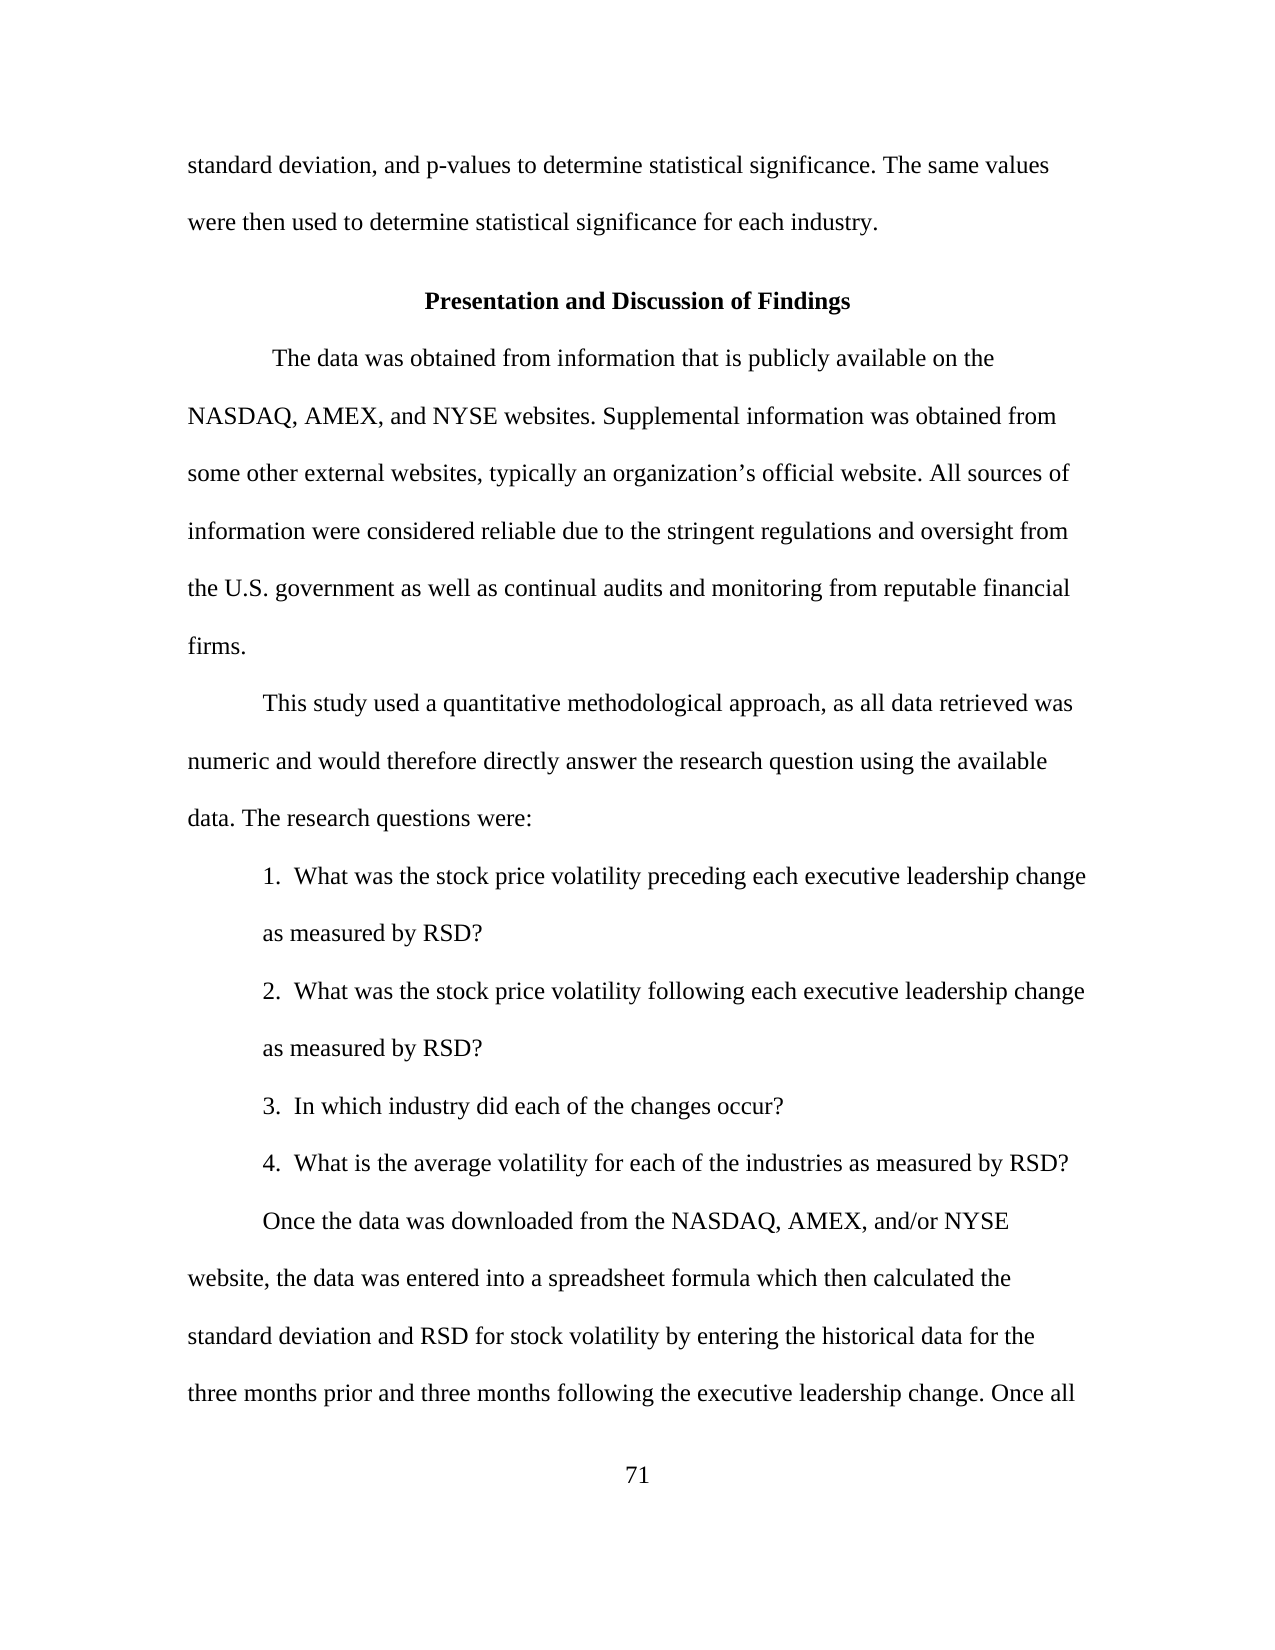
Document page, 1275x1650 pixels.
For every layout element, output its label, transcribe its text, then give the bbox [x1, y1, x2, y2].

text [187, 150, 1087, 236]
text 2. What was the stock price volatility following each executive leadership change as measured by RSD? [262, 976, 1087, 1062]
text 1. What was the stock price volatility preceding each executive leadership change as measured by RSD? [262, 861, 1087, 947]
subtitle Presentation and Discussion of Findings [187, 286, 1087, 314]
text 3. In which industry did each of the changes occur? [187, 1091, 1087, 1119]
text 4. What is the average volatility for each of the industries as measured by RSD? [187, 1148, 1087, 1177]
text This study used a quantitative methodological approach, as all data retrieved was numeric and would therefore directly answer the research question using the available data. The research questions were: [187, 688, 1087, 832]
text The data was obtained from information that is publicly available on the NASDAQ, AMEX, and NYSE websites. Supplemental information was obtained from some other external websites, typically an organization’s official website. All sources of information were considered reliable due to the stringent regulations and oversight from the U.S. government as well as continual audits and monitoring from reputable financial firms. [187, 343, 1087, 659]
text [187, 1206, 1087, 1407]
